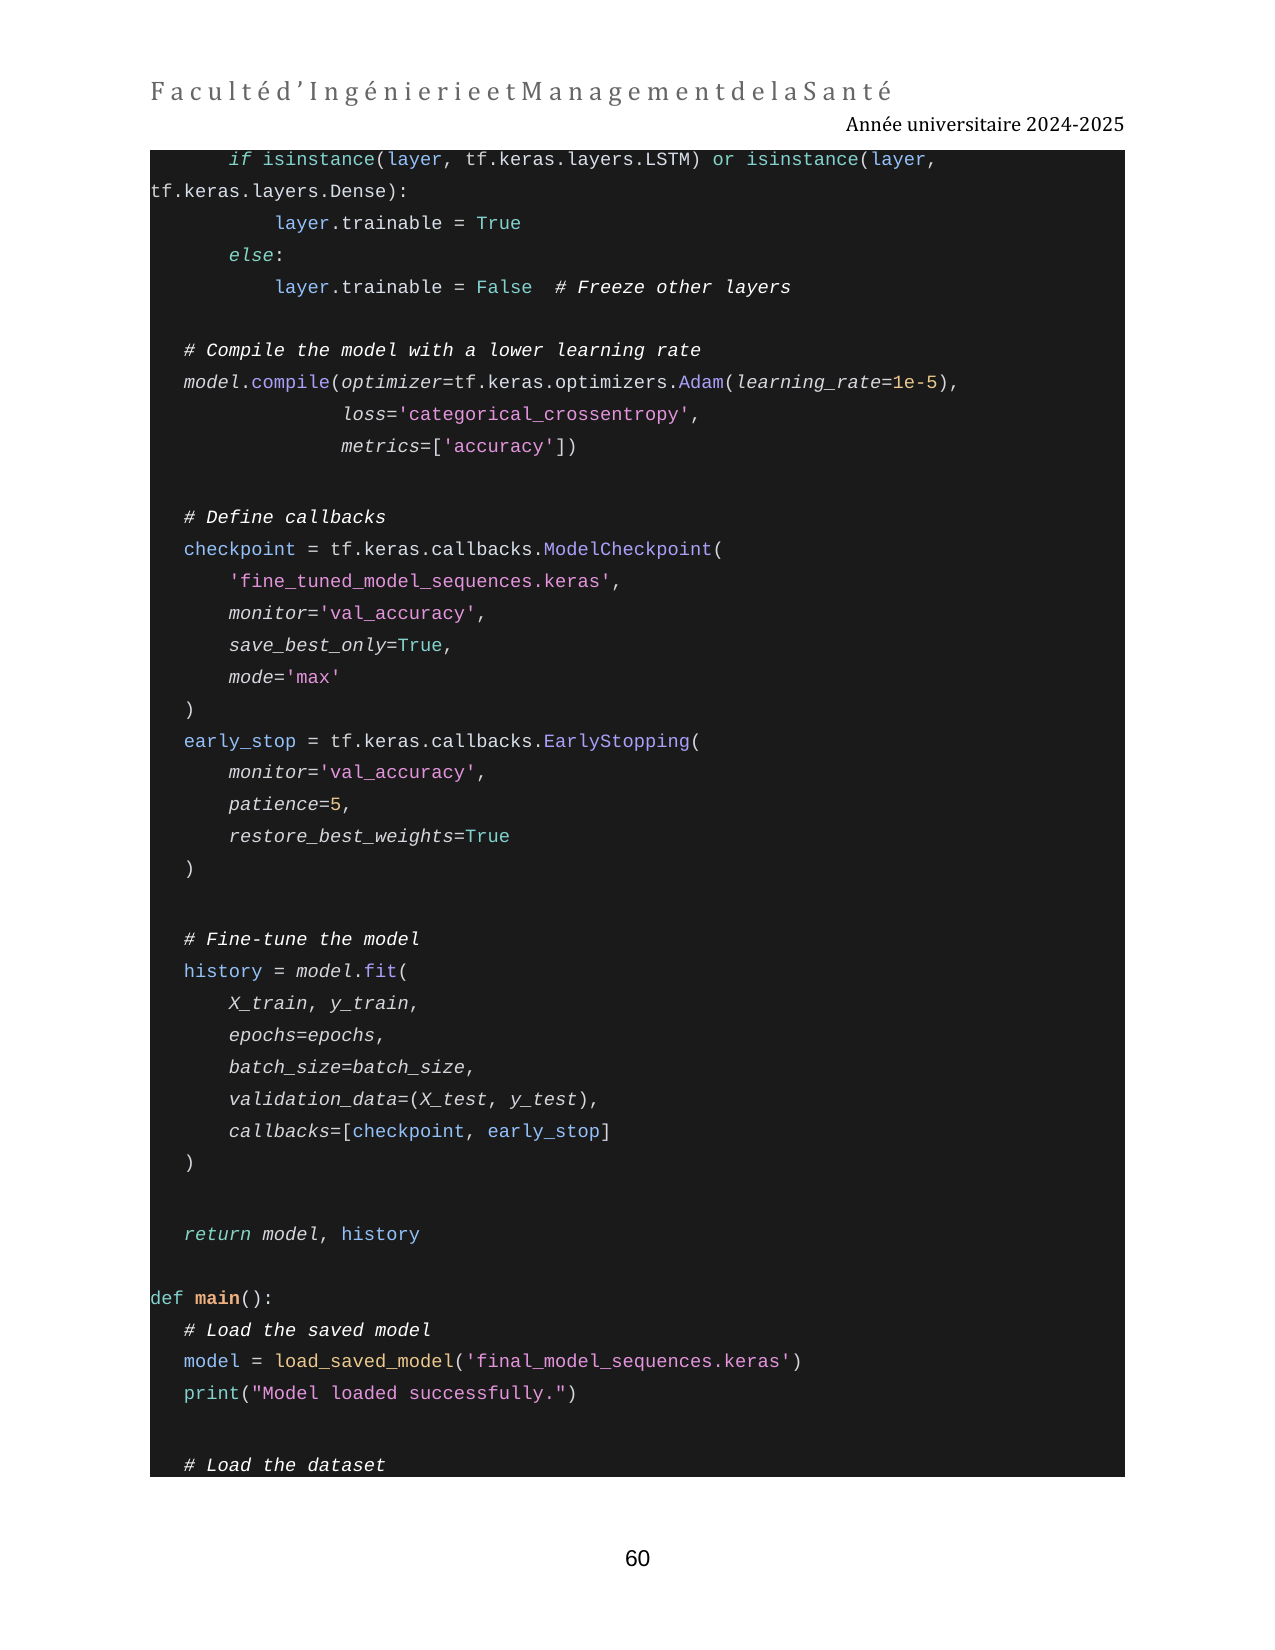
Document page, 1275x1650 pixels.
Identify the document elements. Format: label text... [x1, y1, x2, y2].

text mode='max' [150, 668, 1125, 689]
text ) [150, 699, 1125, 721]
text early_stop = tf.keras.callbacks.EarlyStopping( [150, 731, 1125, 753]
text model.compile(optimizer=tf.keras.optimizers.Adam(learning_rate=1e-5), [150, 373, 1125, 394]
text # Compile the model with a lower learning rate [150, 341, 1125, 362]
text else: [150, 246, 1125, 267]
text loss='categorical_crossentropy', [150, 405, 1125, 426]
text checkpoint = tf.keras.callbacks.ModelCheckpoint( [150, 540, 1125, 561]
text validation_data=(X_test, y_test), [150, 1089, 1125, 1111]
text monitor='val_accuracy', [150, 604, 1125, 625]
text # Load the saved model [150, 1320, 1125, 1342]
text model = load_saved_model('final_model_sequences.keras') [150, 1352, 1125, 1373]
text batch_size=batch_size, [150, 1058, 1125, 1079]
text ) [150, 1153, 1125, 1174]
text # Fine-tune the model [150, 930, 1125, 951]
text X_train, y_train, [150, 994, 1125, 1015]
text def main(): [150, 1288, 1125, 1310]
text ) [150, 859, 1125, 880]
text epochs=epochs, [150, 1026, 1125, 1047]
text callbacks=[checkpoint, early_stop] [150, 1121, 1125, 1143]
text restore_best_weights=True [150, 827, 1125, 848]
text 'fine_tuned_model_sequences.keras', [150, 572, 1125, 593]
text print("Model loaded successfully.") [150, 1384, 1125, 1405]
text history = model.fit( [150, 962, 1125, 983]
text metrics=['accuracy']) [150, 437, 1125, 458]
text save_best_only=True, [150, 636, 1125, 657]
text layer.trainable = True [150, 214, 1125, 235]
text patience=5, [150, 795, 1125, 816]
text # Load the dataset [150, 1455, 1125, 1477]
text # Define callbacks [150, 508, 1125, 529]
text return model, history [150, 1225, 1125, 1246]
text if isinstance(layer, tf.keras.layers.LSTM) or isinstance(layer, tf.keras.layers.Dense): [150, 150, 1125, 203]
text layer.trainable = False # Freeze other layers [150, 277, 1125, 299]
text monitor='val_accuracy', [150, 763, 1125, 784]
